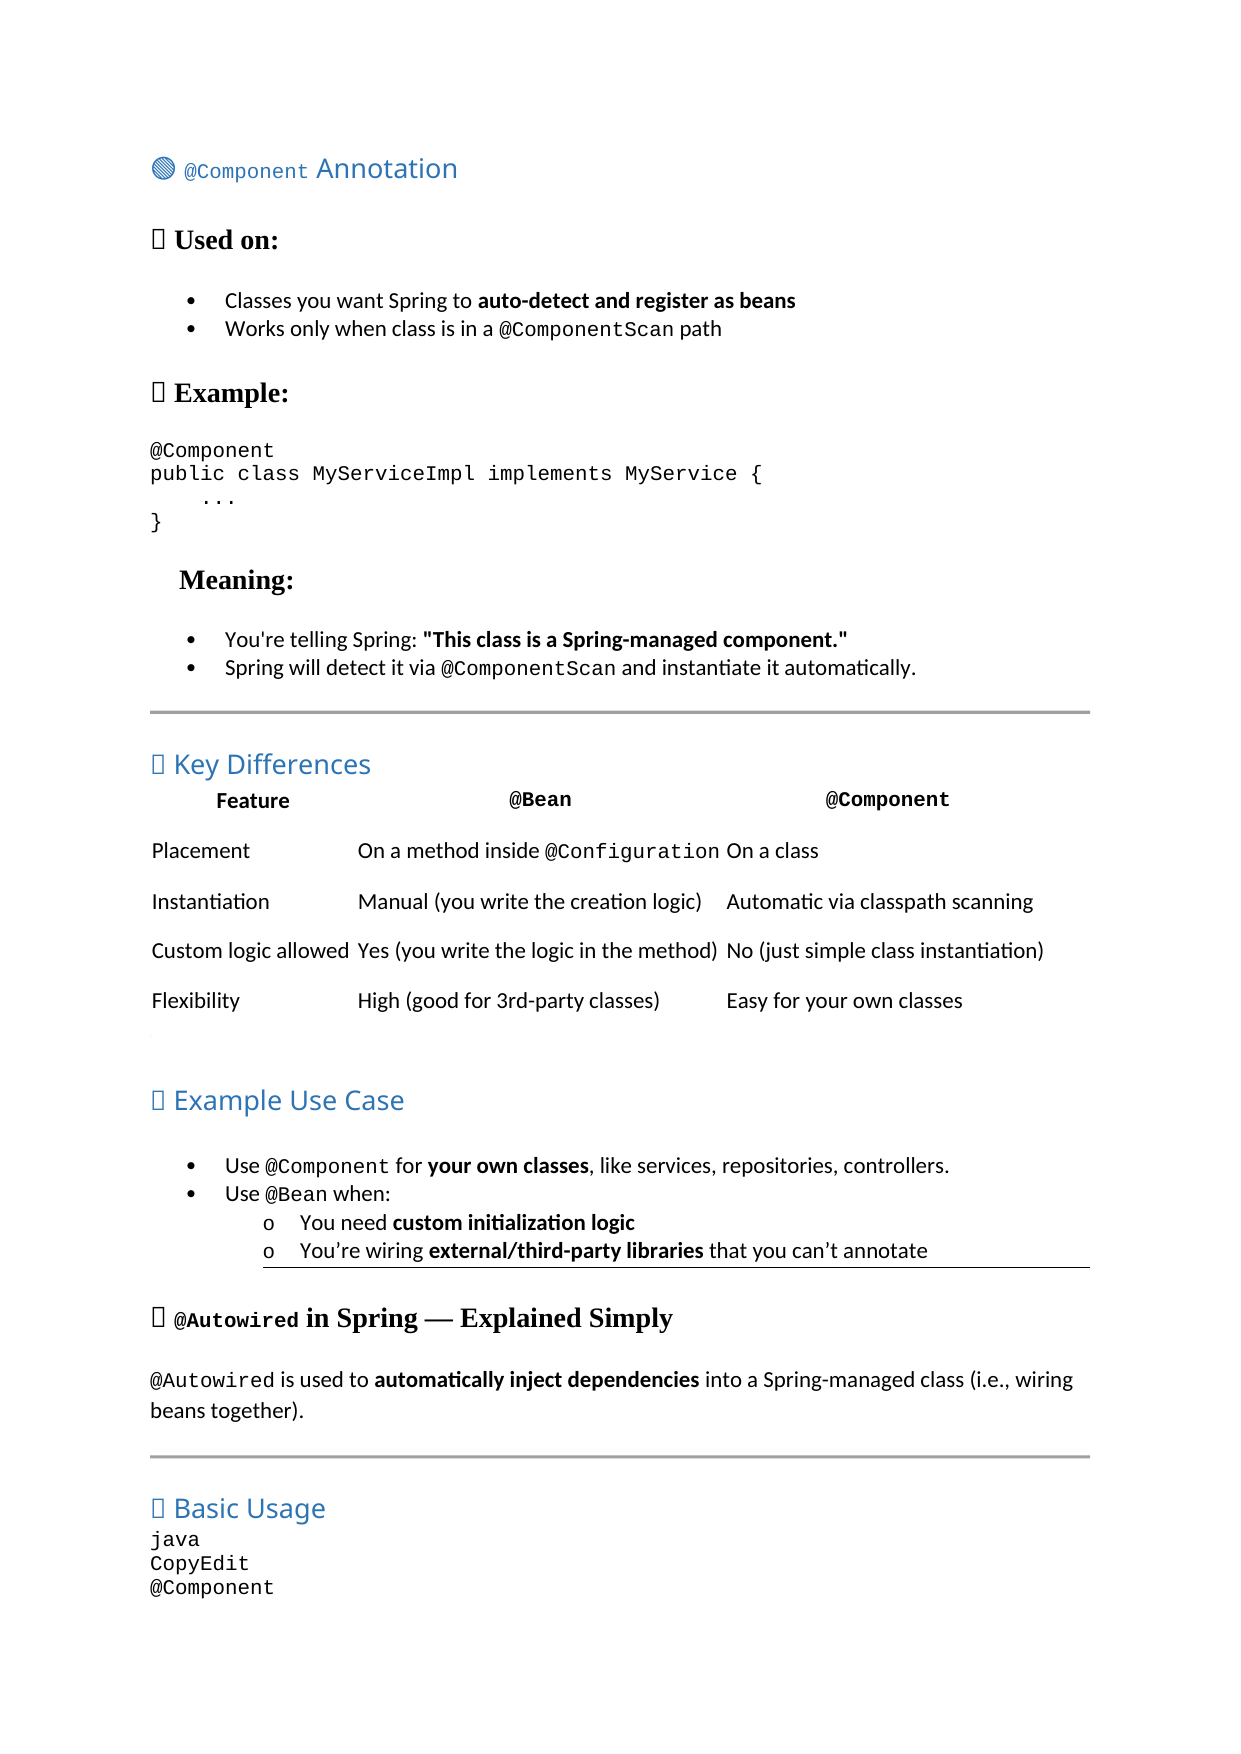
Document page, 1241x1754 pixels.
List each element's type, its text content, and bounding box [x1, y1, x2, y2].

table_cell Custom logic allowed [150, 935, 356, 985]
list Use @Component for your own classes, like services, repositories, controllers. [187, 1151, 1090, 1179]
table_cell Yes (you write the logic in the method) [356, 935, 725, 985]
table_cell Instantiation [150, 885, 356, 935]
list Works only when class is in a @ComponentScan path [187, 314, 1090, 343]
table_cell Placement [150, 835, 356, 885]
list You’re wiring external/third-party libraries that you can’t annotate [262, 1236, 1090, 1268]
text ... [150, 487, 1090, 511]
subtitle 🟢 @Component Annotation [150, 150, 1090, 187]
subtitle ✅ Basic Usage [150, 1490, 1090, 1527]
table_cell Manual (you write the creation logic) [356, 885, 725, 935]
table_cell On a method inside @Configuration [356, 835, 725, 885]
list You need custom initialization logic [262, 1208, 1090, 1236]
text @Component [150, 1577, 1090, 1600]
list Spring will detect it via @ComponentScan and instantiate it automatically. [187, 653, 1090, 682]
text public class MyServiceImpl implements MyService { [150, 463, 1090, 487]
subtitle 🔧 @Autowired in Spring — Explained Simply [150, 1298, 1090, 1336]
subtitle ✅ Used on: [150, 219, 1090, 257]
table_header @Bean [356, 785, 725, 835]
subtitle 🔄 Key Differences [150, 745, 1090, 782]
table_header @Component [725, 785, 1051, 835]
table_cell Easy for your own classes [725, 985, 1051, 1035]
table_cell Automatic via classpath scanning [725, 885, 1051, 935]
list You're telling Spring: "This class is a Spring-managed component." [187, 625, 1090, 653]
text @Component [150, 440, 1090, 463]
subtitle 🧠 Meaning: [150, 563, 1090, 596]
table_cell No (just simple class instantiation) [725, 935, 1051, 985]
text @Autowired is used to automatically inject dependencies into a Spring-managed class (i.e., wiring beans together). [150, 1365, 1090, 1424]
text } [150, 511, 1090, 534]
table_cell Flexibility [150, 985, 356, 1035]
list Classes you want Spring to auto-detect and register as beans [187, 286, 1090, 314]
table_cell High (good for 3rd-party classes) [356, 985, 725, 1035]
subtitle 👀 Example Use Case [150, 1082, 1090, 1119]
text java [150, 1529, 1090, 1553]
table_header Feature [150, 785, 356, 835]
subtitle ✅ Example: [150, 372, 1090, 411]
table_cell On a class [725, 835, 1051, 885]
list Use @Bean when: [187, 1179, 1090, 1208]
text CopyEdit [150, 1553, 1090, 1577]
